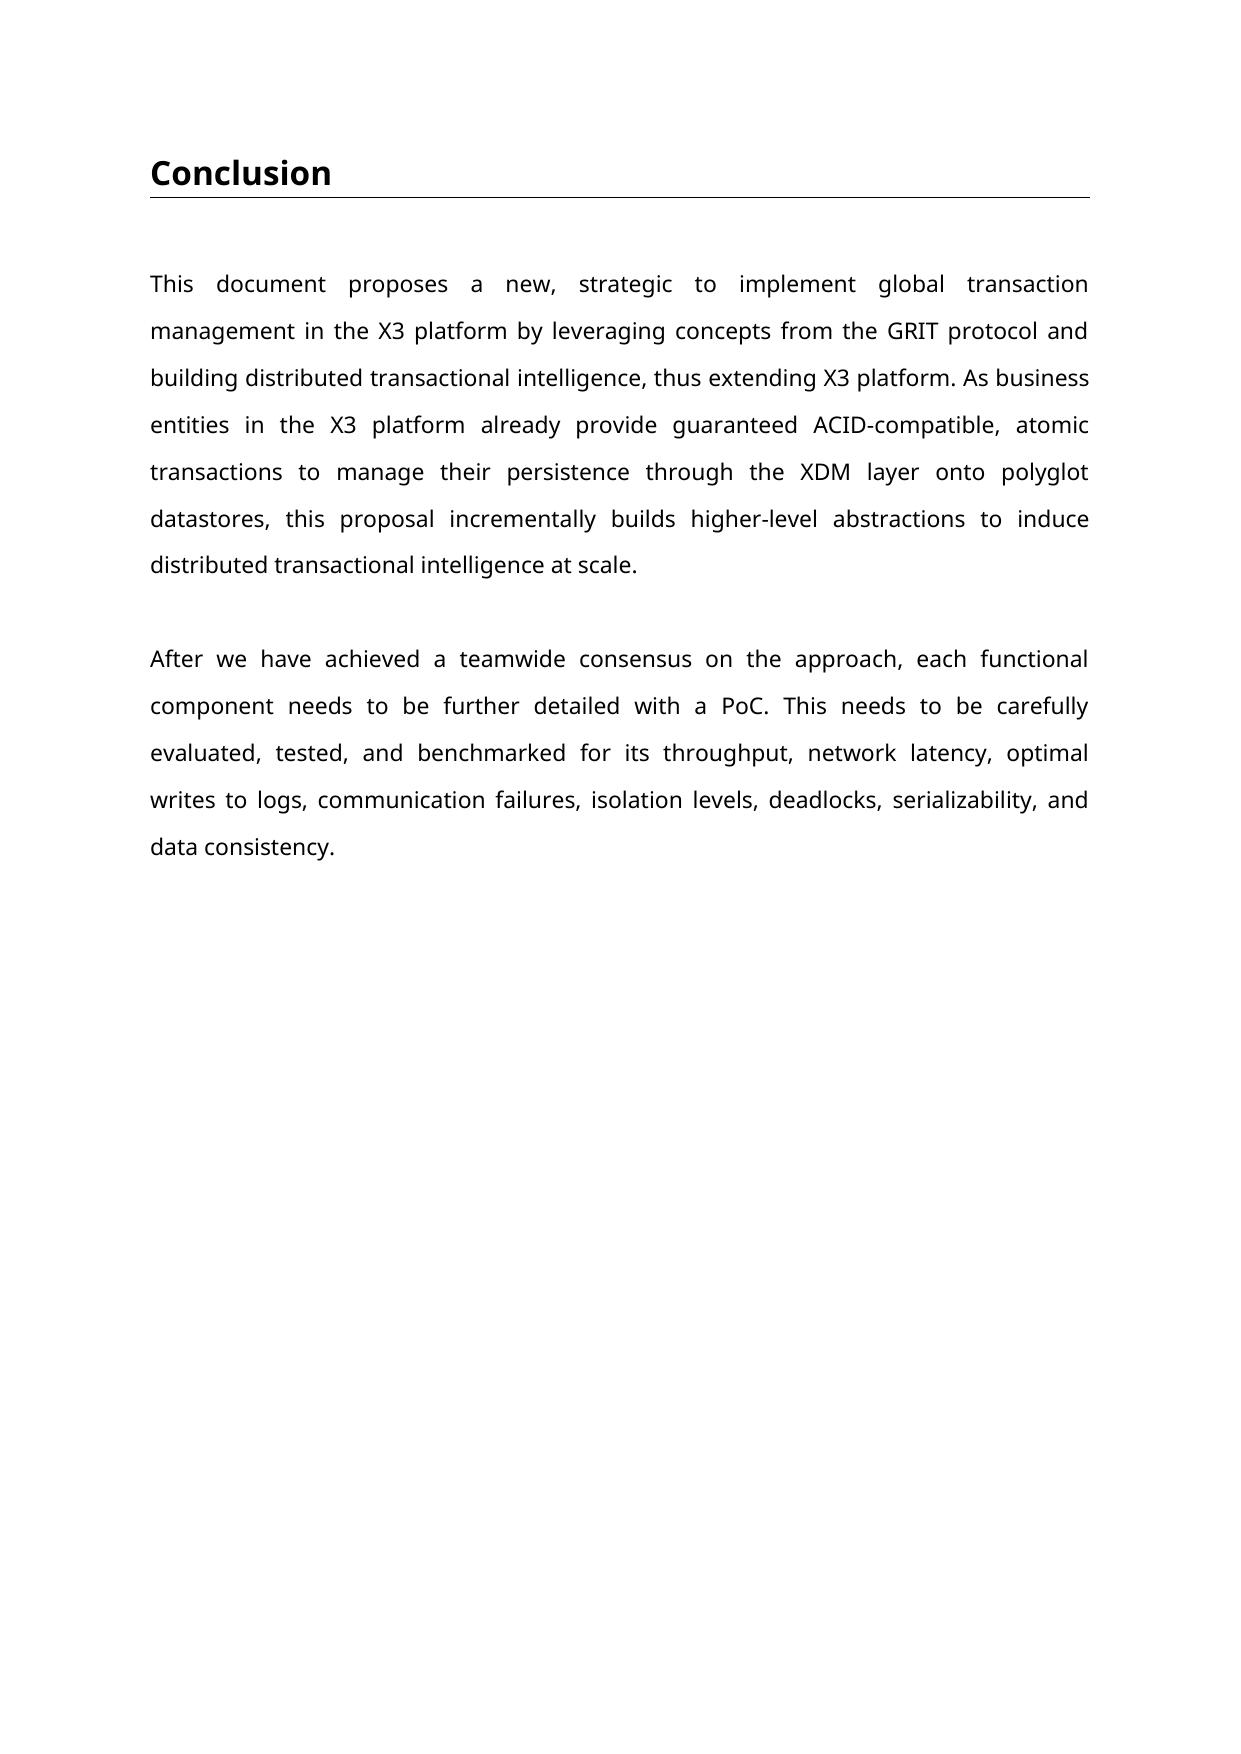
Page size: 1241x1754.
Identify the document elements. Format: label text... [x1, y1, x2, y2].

text Conclusion [150, 150, 1090, 197]
text After we have achieved a teamwide consensus on the approach, each functional component needs to be further detailed with a PoC. This needs to be carefully evaluated, tested, and benchmarked for its throughput, network latency, optimal writes to logs, communication failures, isolation levels, deadlocks, serializability, and data consistency. [150, 643, 1090, 862]
text This document proposes a new, strategic to implement global transaction management in the X3 platform by leveraging concepts from the GRIT protocol and building distributed transactional intelligence, thus extending X3 platform. As business entities in the X3 platform already provide guaranteed ACID-compatible, atomic transactions to manage their persistence through the XDM layer onto polyglot datastores, this proposal incrementally builds higher-level abstractions to induce distributed transactional intelligence at scale. [150, 268, 1090, 581]
